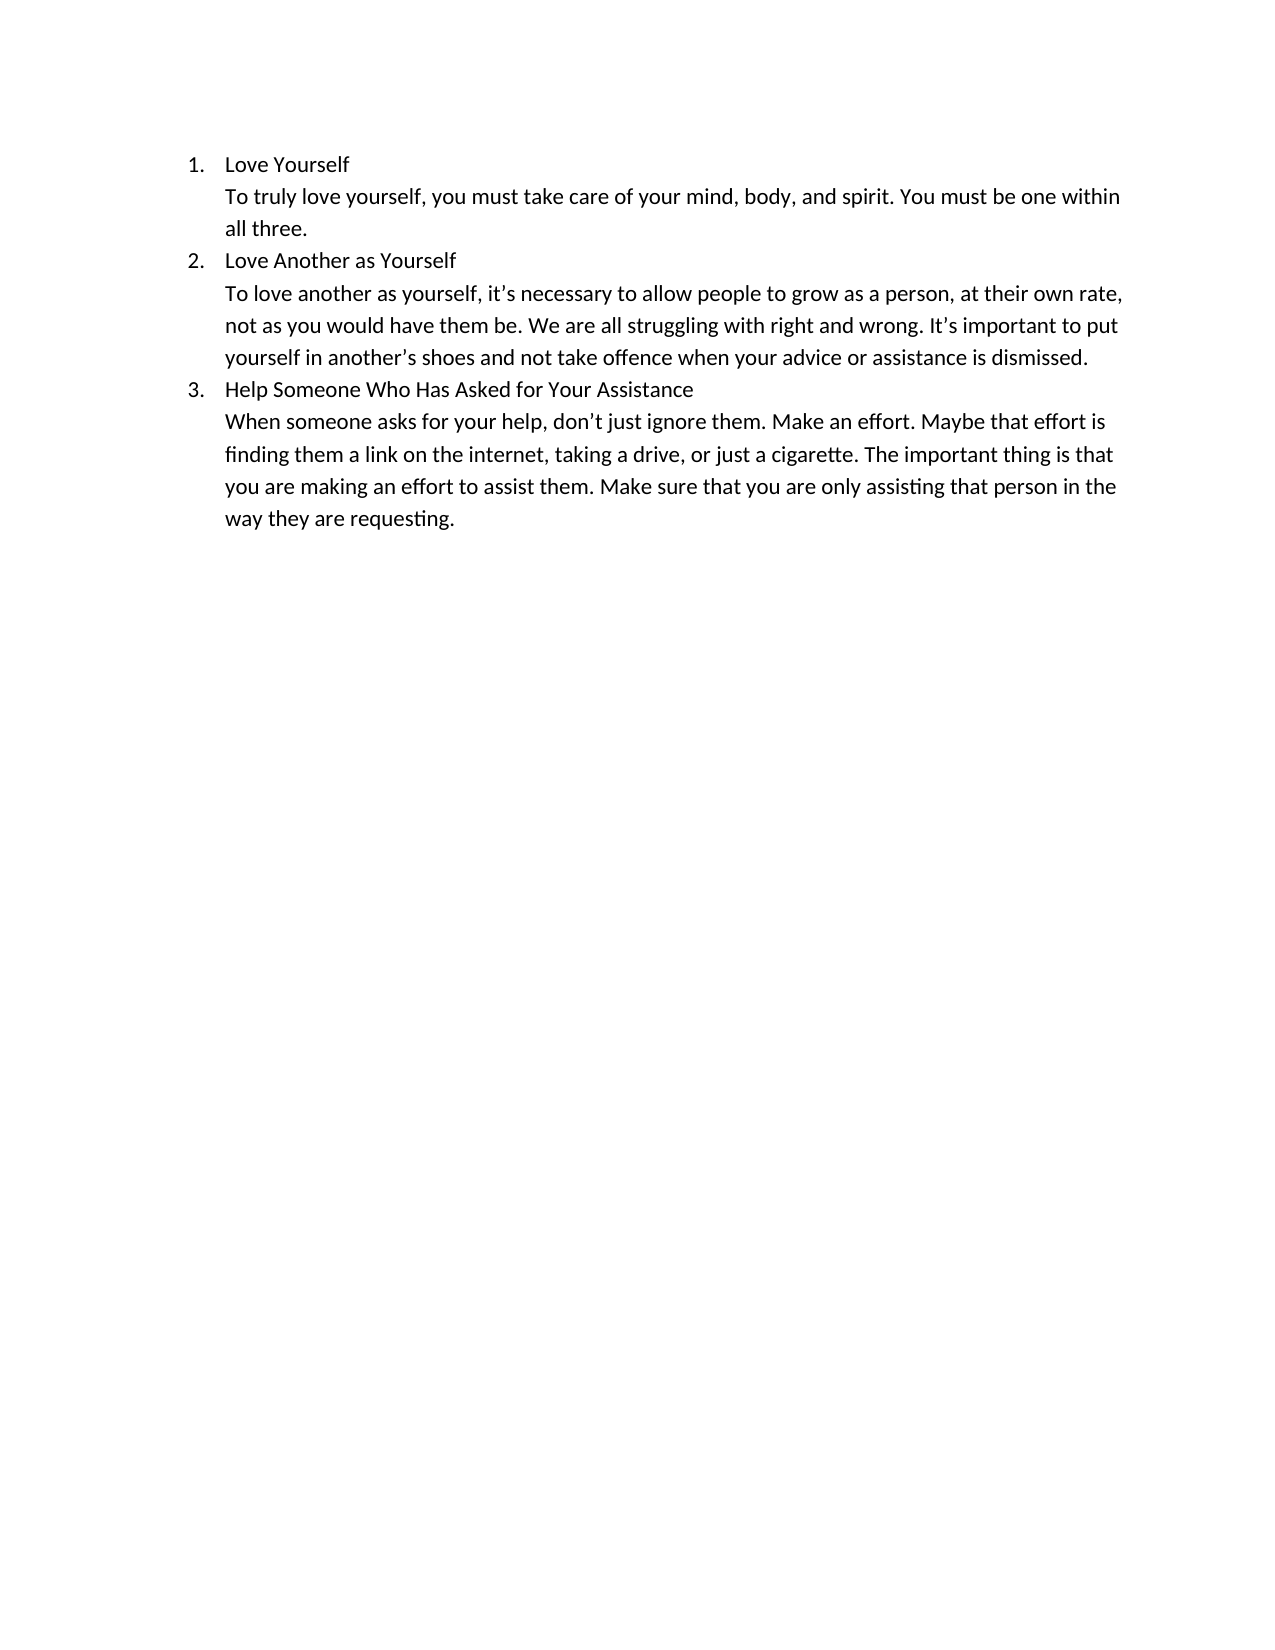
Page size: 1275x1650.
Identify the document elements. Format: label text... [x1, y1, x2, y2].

list To love another as yourself, it’s necessary to allow people to grow as a person, at their own rate, not as you would have them be. We are all struggling with right and wrong. It’s important to put yourself in another’s shoes and not take offence when your advice or assistance is dismissed. [225, 279, 1125, 371]
list Love Yourself [187, 150, 1125, 178]
list Love Another as Yourself [187, 247, 1125, 274]
list To truly love yourself, you must take care of your mind, body, and spirit. You must be one within all three. [225, 182, 1125, 242]
list Help Someone Who Has Asked for Your Assistance [187, 375, 1125, 403]
list When someone asks for your help, don’t just ignore them. Make an effort. Maybe that effort is finding them a link on the internet, taking a drive, or just a cigarette. The important thing is that you are making an effort to assist them. Make sure that you are only assisting that person in the way they are requesting. [225, 407, 1125, 532]
